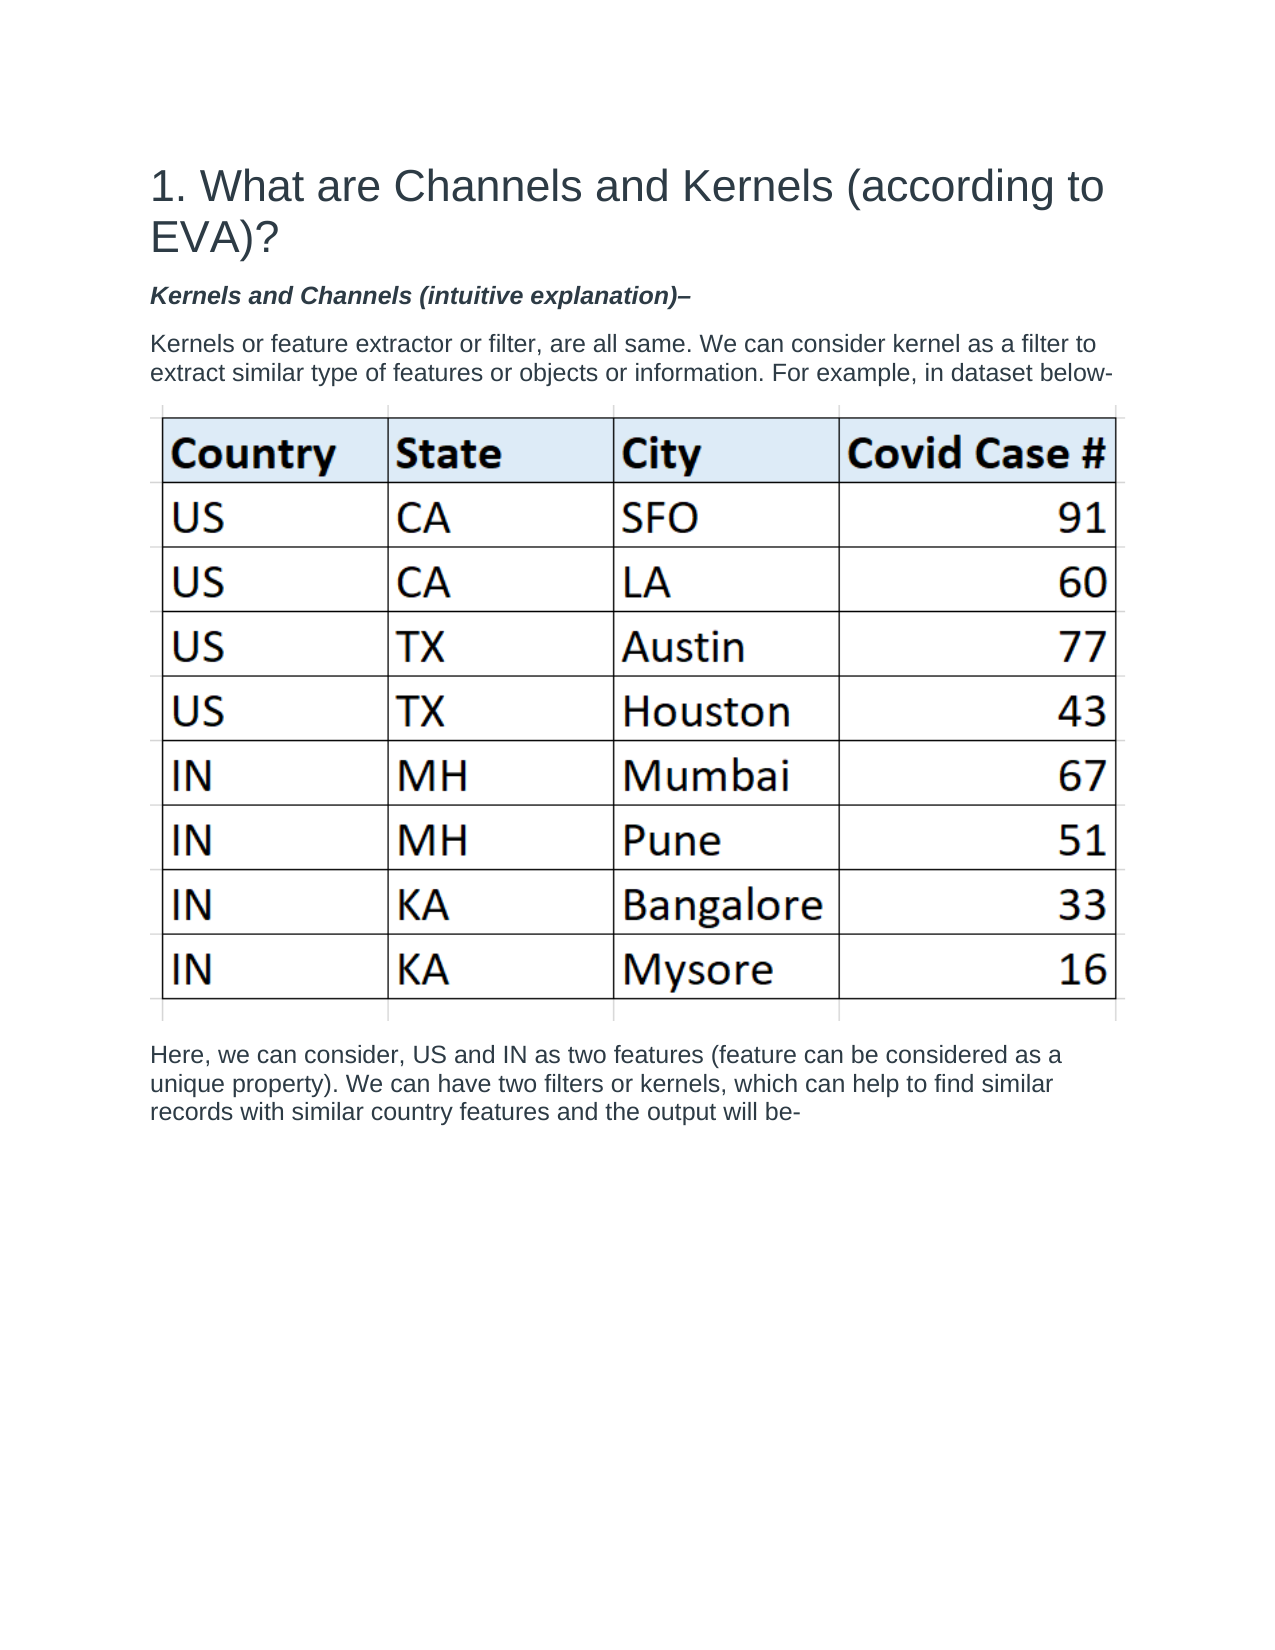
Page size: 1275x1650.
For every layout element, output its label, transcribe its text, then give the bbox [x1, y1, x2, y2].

text 1. What are Channels and Kernels (according to EVA)? [150, 159, 1125, 262]
text Here, we can consider, US and IN as two features (feature can be considered as a unique property). We can have two filters or kernels, which can help to find similar records with similar country features and the output will be- [150, 1040, 1125, 1126]
text Kernels or feature extractor or filter, are all same. We can consider kernel as a filter to extract similar type of features or objects or information. For example, in dataset below- [150, 329, 1125, 386]
text Kernels and Channels (intuitive explanation)– [150, 281, 1125, 310]
picture [150, 405, 1125, 1021]
